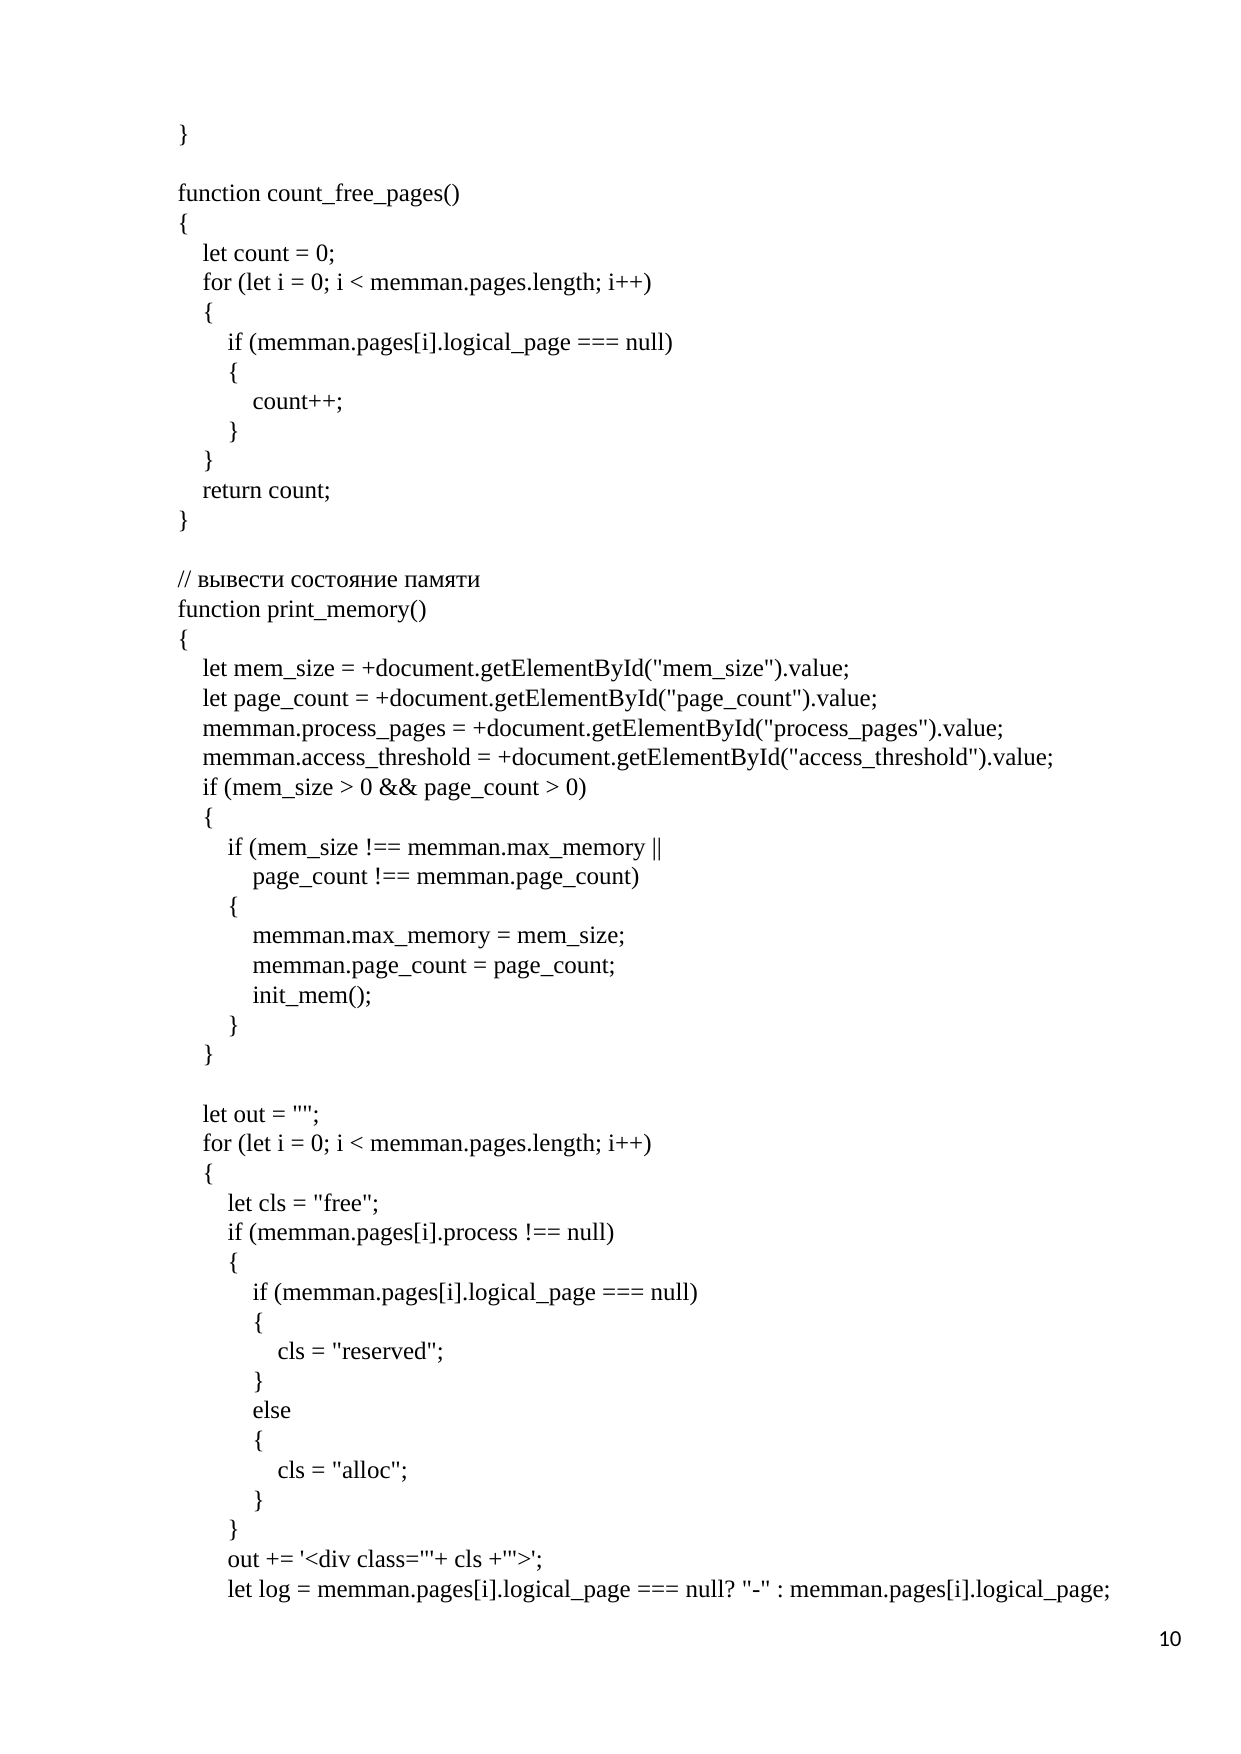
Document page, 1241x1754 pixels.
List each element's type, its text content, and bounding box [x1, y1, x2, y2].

text function count_free_pages() [177, 177, 1181, 207]
text // вывести состояние памяти [177, 563, 1181, 593]
text let out = ""; [177, 1098, 1181, 1127]
text out += '<div class="'+ cls +'">'; [177, 1543, 1181, 1573]
text if (memman.pages[i].logical_page === null) [177, 326, 1181, 356]
text memman.max_memory = mem_size; [177, 920, 1181, 949]
text { [177, 356, 1181, 385]
text page_count !== memman.page_count) [177, 860, 1181, 890]
text } [177, 504, 1181, 534]
text init_mem(); [177, 979, 1181, 1009]
text { [177, 890, 1181, 920]
text cls = "alloc"; [177, 1454, 1181, 1484]
text for (let i = 0; i < memman.pages.length; i++) [177, 1127, 1181, 1157]
text } [177, 415, 1181, 445]
text { [177, 1424, 1181, 1454]
text { [177, 207, 1181, 237]
text } [177, 1365, 1181, 1395]
text let page_count = +document.getElementById("page_count").value; [177, 682, 1181, 712]
text return count; [177, 474, 1181, 504]
text } [177, 1513, 1181, 1543]
text } [177, 118, 1181, 148]
text { [177, 296, 1181, 326]
text else [177, 1395, 1181, 1424]
text let mem_size = +document.getElementById("mem_size").value; [177, 652, 1181, 682]
text if (memman.pages[i].process !== null) [177, 1217, 1181, 1246]
text } [177, 1009, 1181, 1038]
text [177, 267, 1181, 296]
text let count = 0; [177, 237, 1181, 267]
text { [177, 623, 1181, 652]
text count++; [177, 385, 1181, 415]
text memman.process_pages = +document.getElementById("process_pages").value; [177, 712, 1181, 742]
text } [177, 445, 1181, 474]
text function print_memory() [177, 593, 1181, 623]
text } [177, 1038, 1181, 1068]
text let log = memman.pages[i].logical_page === null? "-" : memman.pages[i].logical_page; [177, 1573, 1181, 1602]
text } [177, 1484, 1181, 1513]
text { [177, 1306, 1181, 1335]
text if (mem_size !== memman.max_memory || [177, 831, 1181, 860]
text memman.page_count = page_count; [177, 949, 1181, 979]
text memman.access_threshold = +document.getElementById("access_threshold").value; [177, 742, 1181, 771]
text { [177, 801, 1181, 831]
text let cls = "free"; [177, 1187, 1181, 1217]
text if (memman.pages[i].logical_page === null) [177, 1276, 1181, 1306]
text if (mem_size > 0 && page_count > 0) [177, 771, 1181, 801]
text { [177, 1157, 1181, 1187]
text { [177, 1246, 1181, 1276]
text cls = "reserved"; [177, 1335, 1181, 1365]
